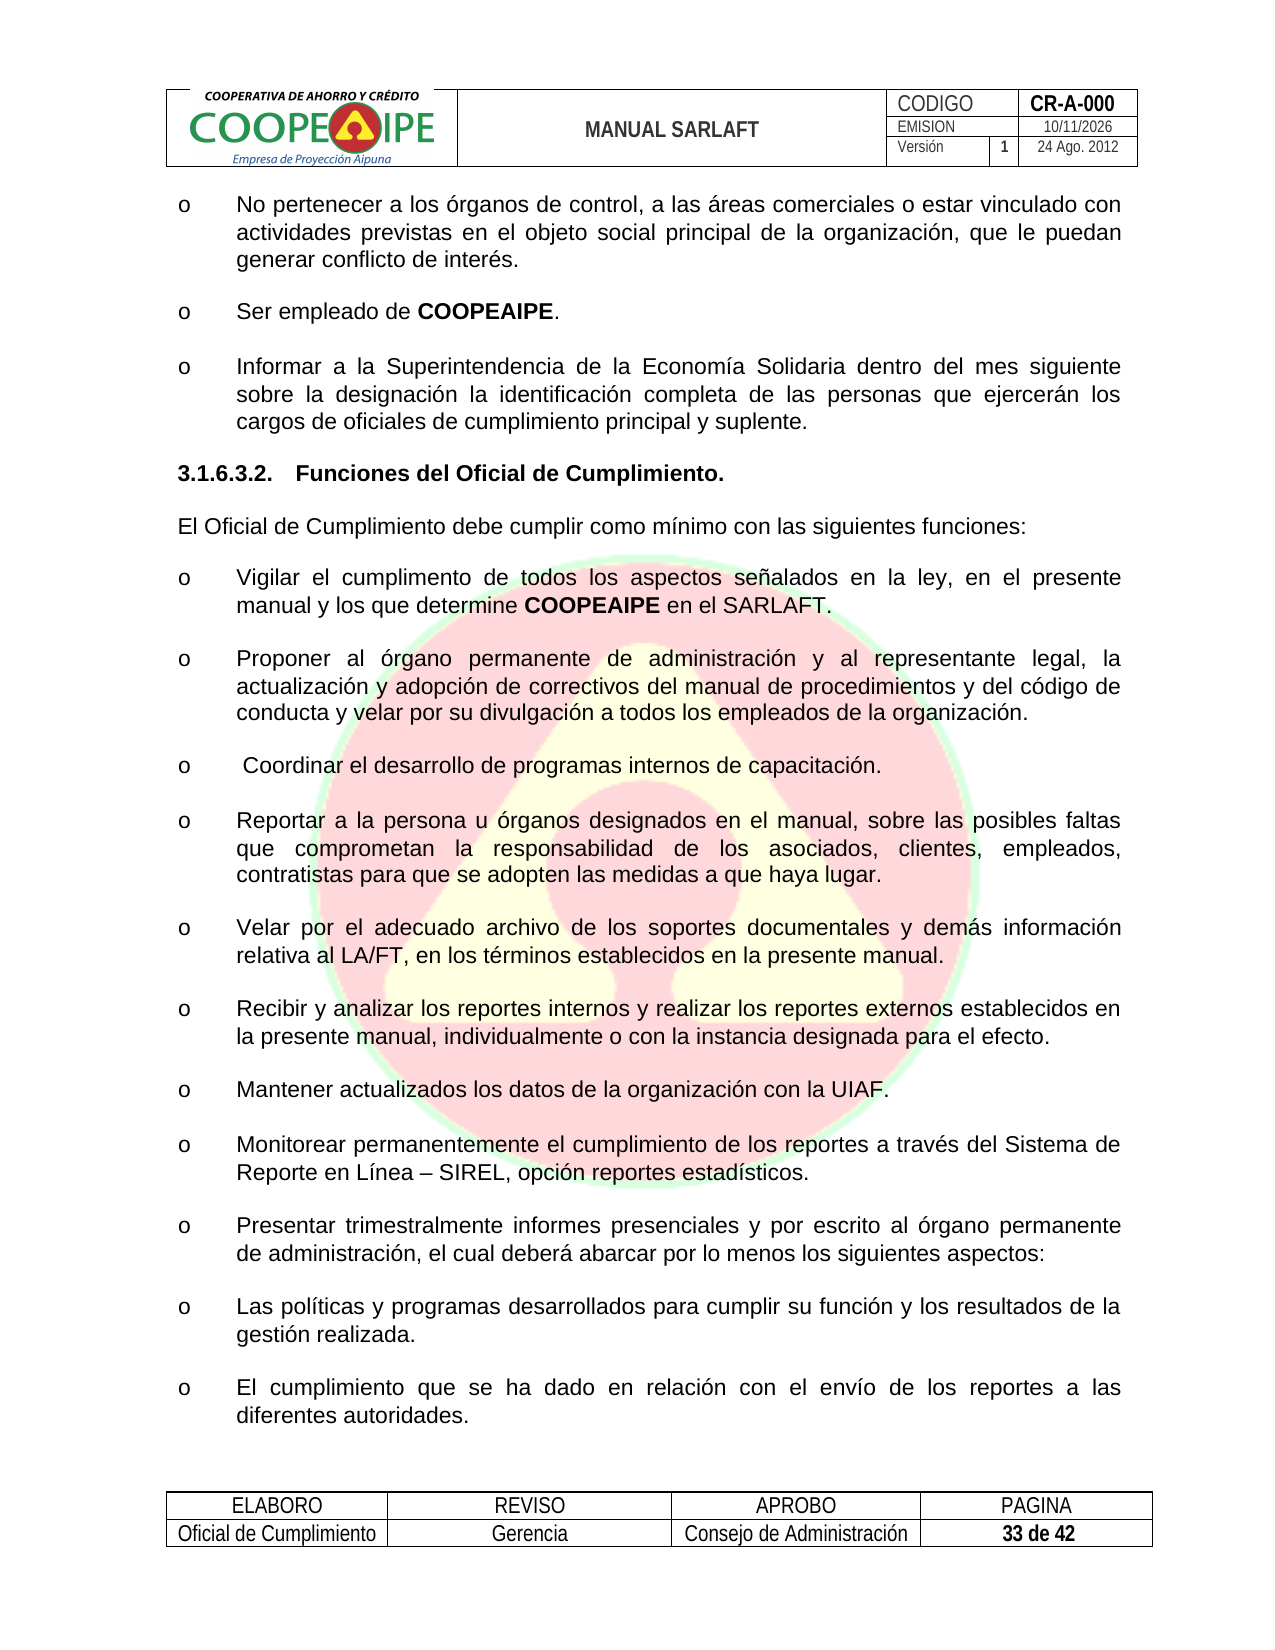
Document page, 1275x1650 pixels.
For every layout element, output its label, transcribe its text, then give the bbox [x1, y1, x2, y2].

list Vigilar el cumplimento de todos los aspectos señalados en la ley, en el presente manual y los que determine COOPEAIPE en el SARLAFT. [177, 563, 1122, 618]
list Coordinar el desarrollo de programas internos de capacitación. [177, 752, 1122, 780]
list No pertenecer a los órganos de control, a las áreas comerciales o estar vinculado con actividades previstas en el objeto social principal de la organización, que le puedan generar conflicto de interés. [177, 191, 1122, 272]
list Mantener actualizados los datos de la organización con la UIAF. [177, 1076, 1122, 1104]
list Recibir y analizar los reportes internos y realizar los reportes externos establecidos en la presente manual, individualmente o con la instancia designada para el efecto. [177, 995, 1122, 1050]
list Las políticas y programas desarrollados para cumplir su función y los resultados de la gestión realizada. [177, 1293, 1122, 1347]
list Presentar trimestralmente informes presenciales y por escrito al órgano permanente de administración, el cual deberá abarcar por lo menos los siguientes aspectos: [177, 1212, 1122, 1266]
list Ser empleado de COOPEAIPE. [177, 298, 1122, 327]
list Velar por el adecuado archivo de los soportes documentales y demás información relativa al LA/FT, en los términos establecidos en la presente manual. [177, 914, 1122, 969]
list Reportar a la persona u órganos designados en el manual, sobre las posibles faltas que comprometan la responsabilidad de los asociados, clientes, empleados, contratistas para que se adopten las medidas a que haya lugar. [177, 807, 1122, 888]
list Informar a la Superintendencia de la Economía Solidaria dentro del mes siguiente sobre la designación la identificación completa de las personas que ejercerán los cargos de oficiales de cumplimiento principal y suplente. [177, 353, 1122, 434]
list Monitorear permanentemente el cumplimiento de los reportes a través del Sistema de Reporte en Línea – SIREL, opción reportes estadísticos. [177, 1131, 1122, 1185]
picture [190, 89, 434, 166]
list El cumplimiento que se ha dado en relación con el envío de los reportes a las diferentes autoridades. [177, 1374, 1122, 1428]
text El Oficial de Cumplimiento debe cumplir como mínimo con las siguientes funciones: [177, 513, 1122, 539]
list Funciones del Oficial de Cumplimiento. [177, 460, 1122, 487]
list Proponer al órgano permanente de administración y al representante legal, la actualización y adopción de correctivos del manual de procedimientos y del código de conducta y velar por su divulgación a todos los empleados de la organización. [177, 644, 1122, 726]
